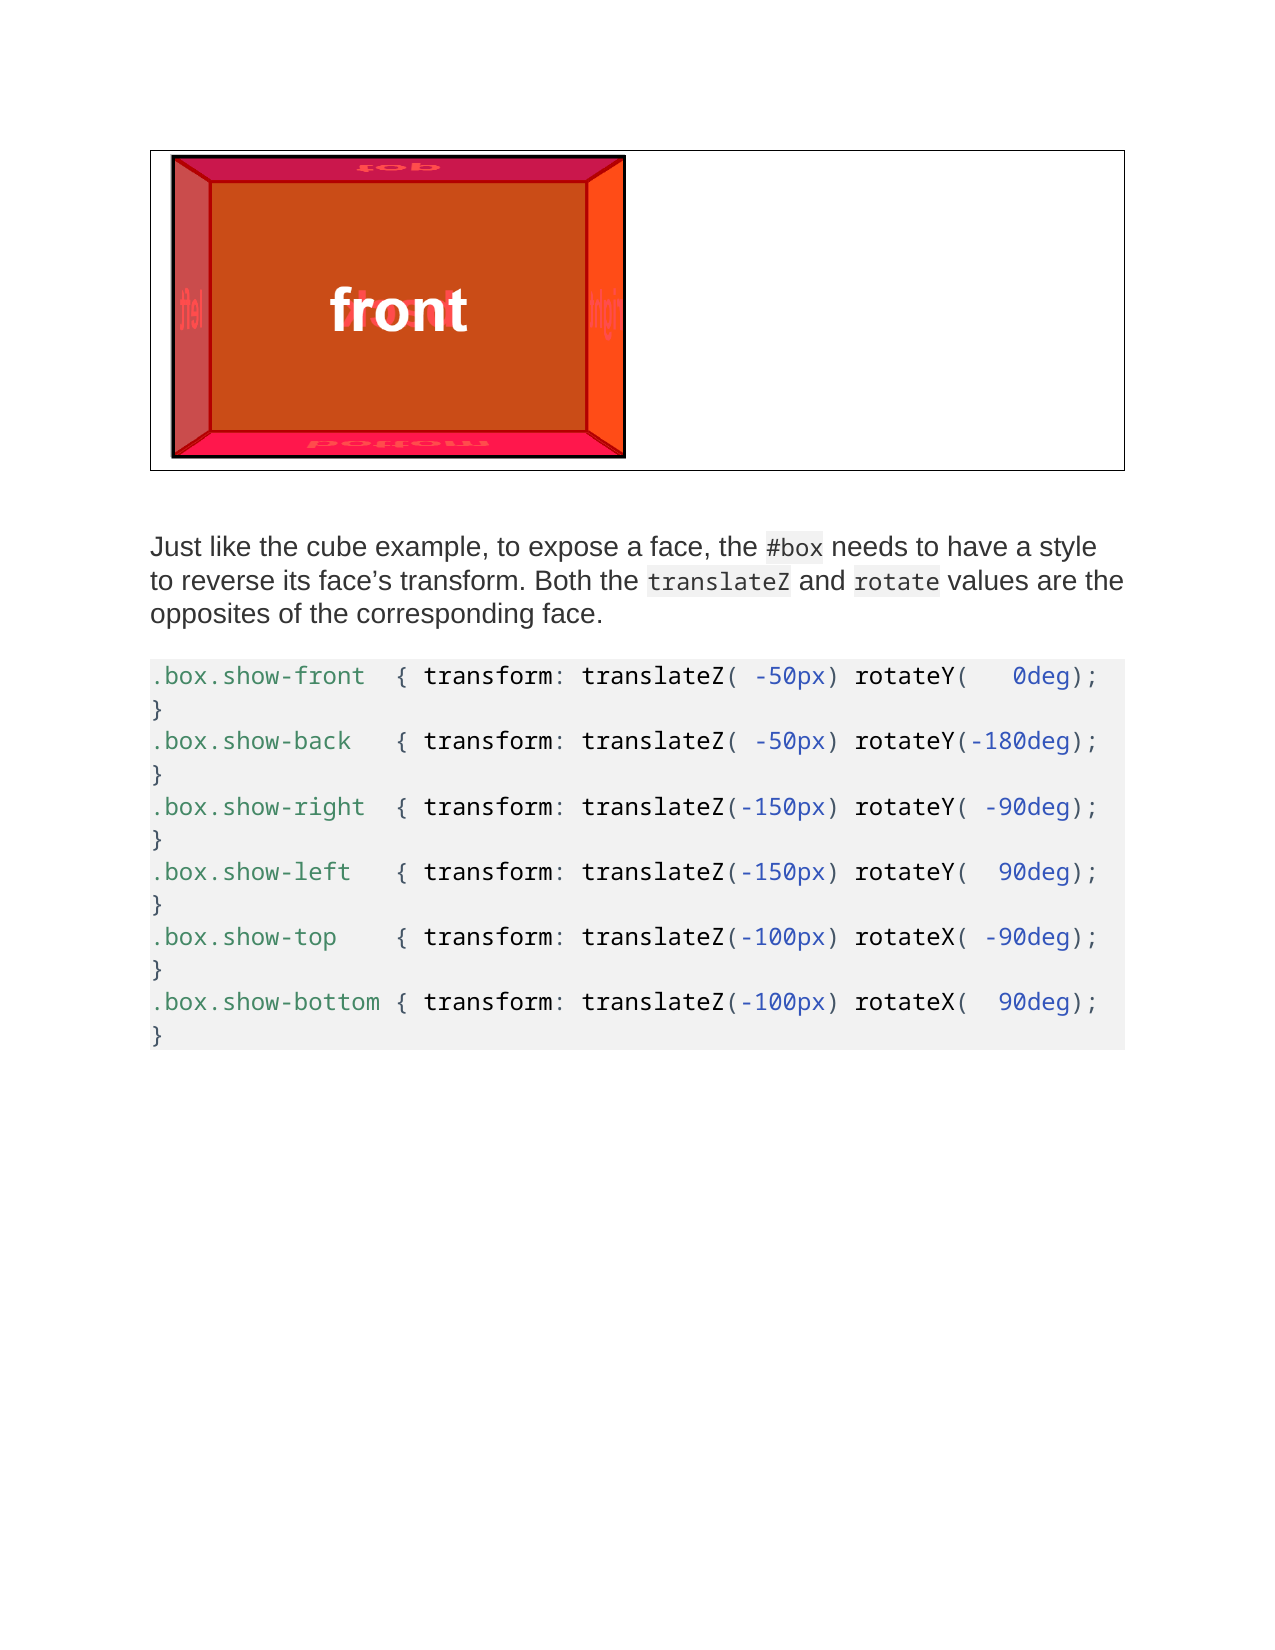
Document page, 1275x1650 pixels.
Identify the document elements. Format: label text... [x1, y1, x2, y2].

table_header [151, 151, 161, 470]
text .box.show-front { transform: translateZ( -50px) rotateY( 0deg); } [164, 659, 1125, 724]
text .box.show-left { transform: translateZ(-150px) rotateY( 90deg); } [150, 854, 1125, 920]
text .box.show-right { transform: translateZ(-150px) rotateY( -90deg); } [164, 789, 1125, 854]
picture [161, 151, 636, 470]
text .box.show-top { transform: translateZ(-100px) rotateX( -90deg); } [164, 920, 1125, 985]
text Just like the cube example, to expose a face, the #box needs to have a style to reverse its face’s transform. Both the translateZ and rotate values are the opposites of the corresponding face. [150, 530, 1125, 630]
text .box.show-bottom { transform: translateZ(-100px) rotateX( 90deg); } [150, 985, 1125, 1050]
table_header [636, 151, 1124, 470]
text .box.show-back { transform: translateZ( -50px) rotateY(-180deg); } [164, 724, 1125, 789]
